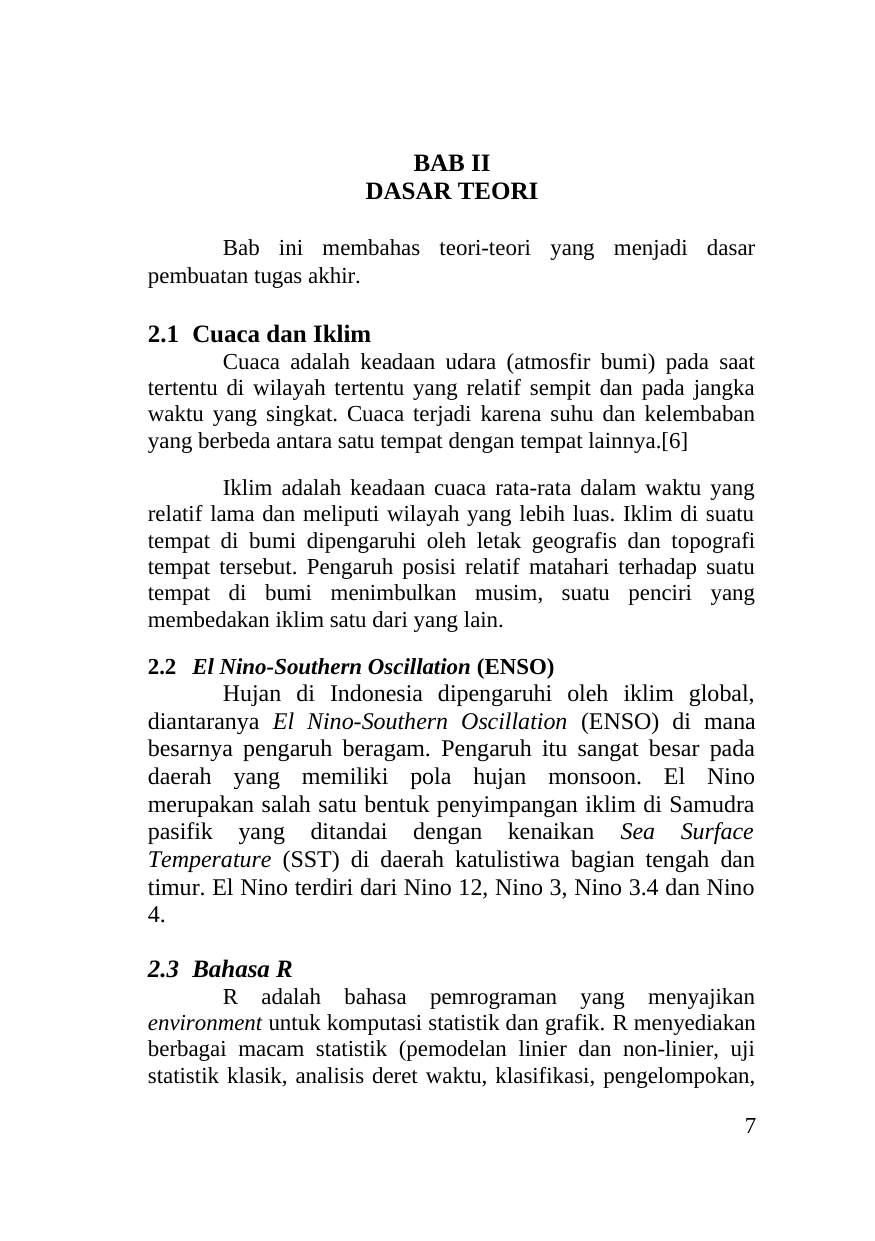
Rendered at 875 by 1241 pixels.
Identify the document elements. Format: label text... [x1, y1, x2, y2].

text Cuaca adalah keadaan udara (atmosfir bumi) pada saat tertentu di wilayah tertentu yang relatif sempit dan pada jangka waktu yang singkat. Cuaca terjadi karena suhu dan kelembaban yang berbeda antara satu tempat dengan tempat lainnya.[6] [148, 348, 756, 453]
subtitle Bahasa R [148, 954, 756, 983]
text Bab ini membahas teori-teori yang menjadi dasar pembuatan tugas akhir. [148, 234, 756, 288]
text Iklim adalah keadaan cuaca rata-rata dalam waktu yang relatif lama dan meliputi wilayah yang lebih luas. Iklim di suatu tempat di bumi dipengaruhi oleh letak geografis dan topografi tempat tersebut. Pengaruh posisi relatif matahari terhadap suatu tempat di bumi menimbulkan musim, suatu penciri yang membedakan iklim satu dari yang lain. [148, 474, 756, 632]
subtitle El Nino-Southern Oscillation (ENSO) [148, 653, 756, 679]
text Hujan di Indonesia dipengaruhi oleh iklim global, diantaranya El Nino-Southern Oscillation (ENSO) di mana besarnya pengaruh beragam. Pengaruh itu sangat besar pada daerah yang memiliki pola hujan monsoon. El Nino merupakan salah satu bentuk penyimpangan iklim di Samudra pasifik yang ditandai dengan kenaikan Sea Surface Temperature (SST) di daerah katulistiwa bagian tengah dan timur. El Nino terdiri dari Nino 12, Nino 3, Nino 3.4 dan Nino 4. [148, 679, 756, 928]
subtitle Cuaca dan Iklim [148, 319, 756, 348]
subtitle BAB II DASAR TEORI [148, 148, 756, 205]
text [148, 983, 756, 1088]
